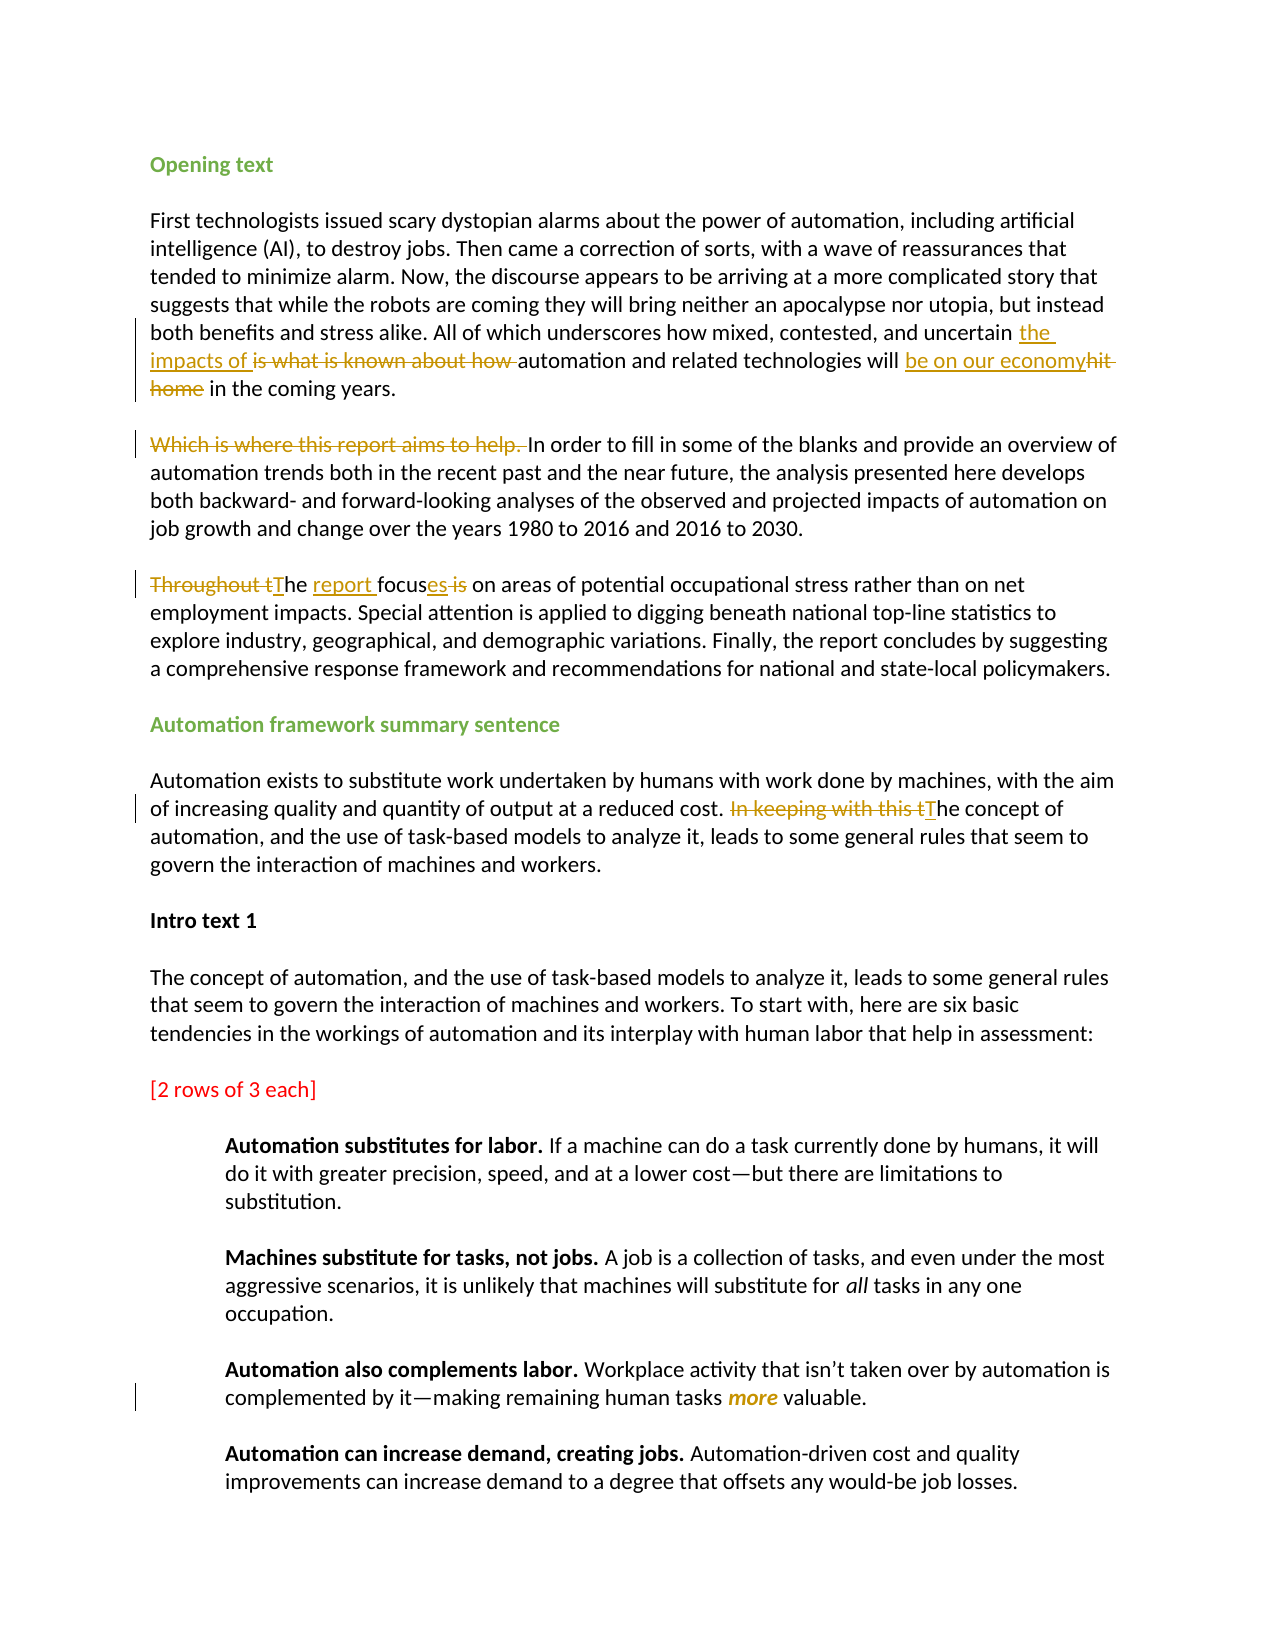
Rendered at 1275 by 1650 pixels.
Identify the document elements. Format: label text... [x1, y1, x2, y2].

text Automation can increase demand, creating jobs. Automation-driven cost and quality improvements can increase demand to a degree that offsets any would-be job losses. [225, 1439, 1125, 1495]
text he focus on areas of potential occupational stress rather than on net employment impacts. Special attention is applied to digging beneath national top-line statistics to explore industry, geographical, and demographic variations. Finally, the report concludes by suggesting a comprehensive response framework and recommendations for national and state-local policymakers. [150, 570, 1125, 682]
text Machines substitute for tasks, not jobs. A job is a collection of tasks, and even under the most aggressive scenarios, it is unlikely that machines will substitute for all tasks in any one occupation. [225, 1243, 1125, 1327]
text First technologists issued scary dystopian alarms about the power of automation, including artificial intelligence (AI), to destroy jobs. Then came a correction of sorts, with a wave of reassurances that tended to minimize alarm. Now, the discourse appears to be arriving at a more complicated story that suggests that while the robots are coming they will bring neither an apocalypse nor utopia, but instead both benefits and stress alike. All of which underscores how mixed, contested, and uncertain automation and related technologies will in the coming years. [150, 206, 1125, 402]
text Automation substitutes for labor. If a machine can do a task currently done by humans, it will do it with greater precision, speed, and at a lower cost—but there are limitations to substitution. [225, 1131, 1125, 1215]
text Automation exists to substitute work undertaken by humans with work done by machines, with the aim of increasing quality and quantity of output at a reduced cost. he concept of automation, and the use of task-based models to analyze it, leads to some general rules that seem to govern the interaction of machines and workers. [150, 766, 1125, 878]
text In order to fill in some of the blanks and provide an overview of automation trends both in the recent past and the near future, the analysis presented here develops both backward- and forward-looking analyses of the observed and projected impacts of automation on job growth and change over the years 1980 to 2016 and 2016 to 2030. [150, 430, 1125, 542]
text Opening text [150, 150, 1125, 178]
text Intro text 1 [150, 907, 1125, 934]
text Automation framework summary sentence [150, 710, 1125, 738]
text The concept of automation, and the use of task-based models to analyze it, leads to some general rules that seem to govern the interaction of machines and workers. To start with, here are six basic tendencies in the workings of automation and its interplay with human labor that help in assessment: [150, 963, 1125, 1047]
text Automation also complements labor. Workplace activity that isn’t taken over by automation is complemented by it—making remaining human tasks more valuable. [225, 1355, 1125, 1411]
text [2 rows of 3 each] [150, 1075, 1125, 1103]
